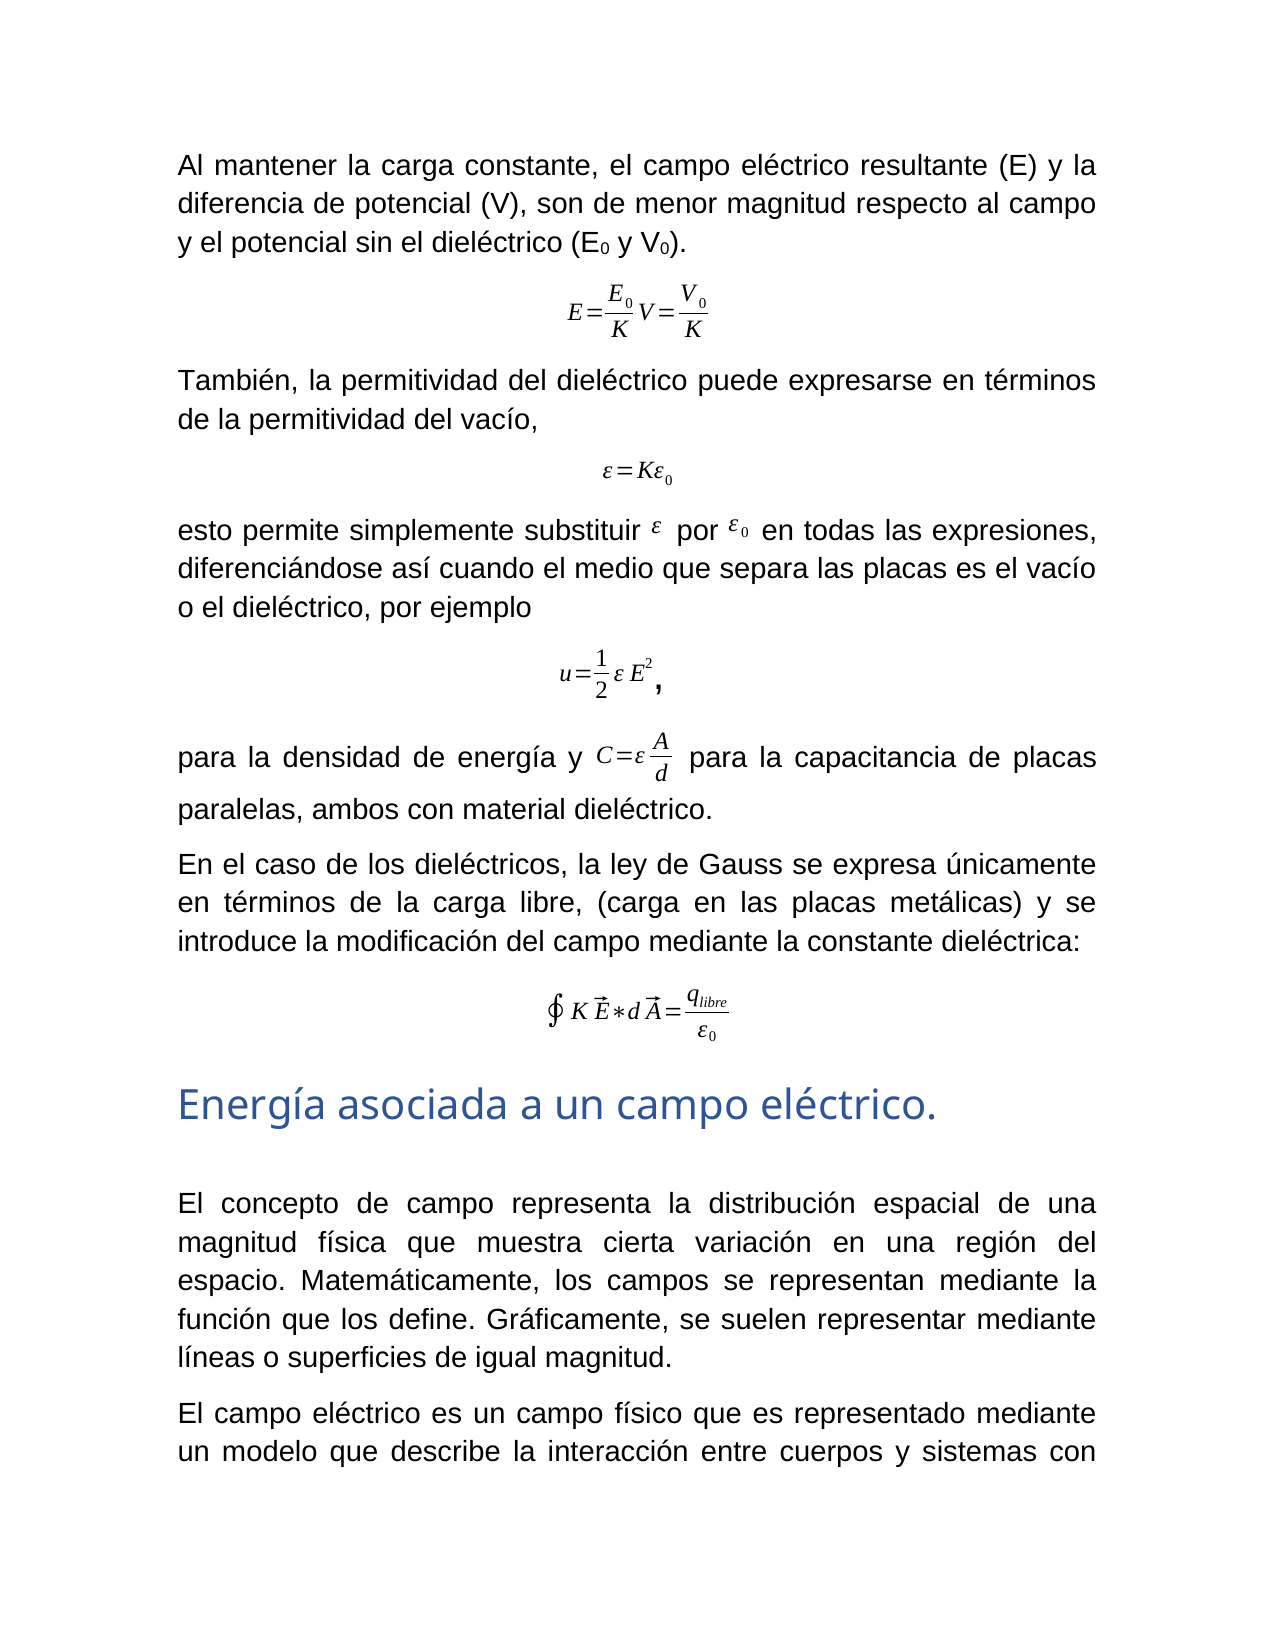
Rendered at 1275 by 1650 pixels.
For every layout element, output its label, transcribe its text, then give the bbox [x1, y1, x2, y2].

text Al mantener la carga constante, el campo eléctrico resultante (E) y la diferencia de potencial (V), son de menor magnitud respecto al campo y el potencial sin el dieléctrico (E0 y V0). [177, 148, 1098, 258]
text , [177, 645, 1098, 704]
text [177, 1396, 1098, 1468]
subtitle Energía asociada a un campo eléctrico. [177, 1075, 1098, 1132]
text esto permite simplemente substituir por en todas las expresiones, diferenciándose así cuando el medio que separa las placas es el vacío o el dieléctrico, por ejemplo [177, 509, 1098, 623]
text El concepto de campo representa la distribución espacial de una magnitud física que muestra cierta variación en una región del espacio. Matemáticamente, los campos se representan mediante la función que los define. Gráficamente, se suelen representar mediante líneas o superficies de igual magnitud. [177, 1186, 1098, 1374]
text En el caso de los dieléctricos, la ley de Gauss se expresa únicamente en términos de la carga libre, (carga en las placas metálicas) y se introduce la modificación del campo mediante la constante dieléctrica: [177, 847, 1098, 958]
text También, la permitividad del dieléctrico puede expresarse en términos de la permitividad del vacío, [177, 363, 1098, 436]
text para la densidad de energía y para la capacitancia de placas paralelas, ambos con material dieléctrico. [177, 728, 1098, 825]
